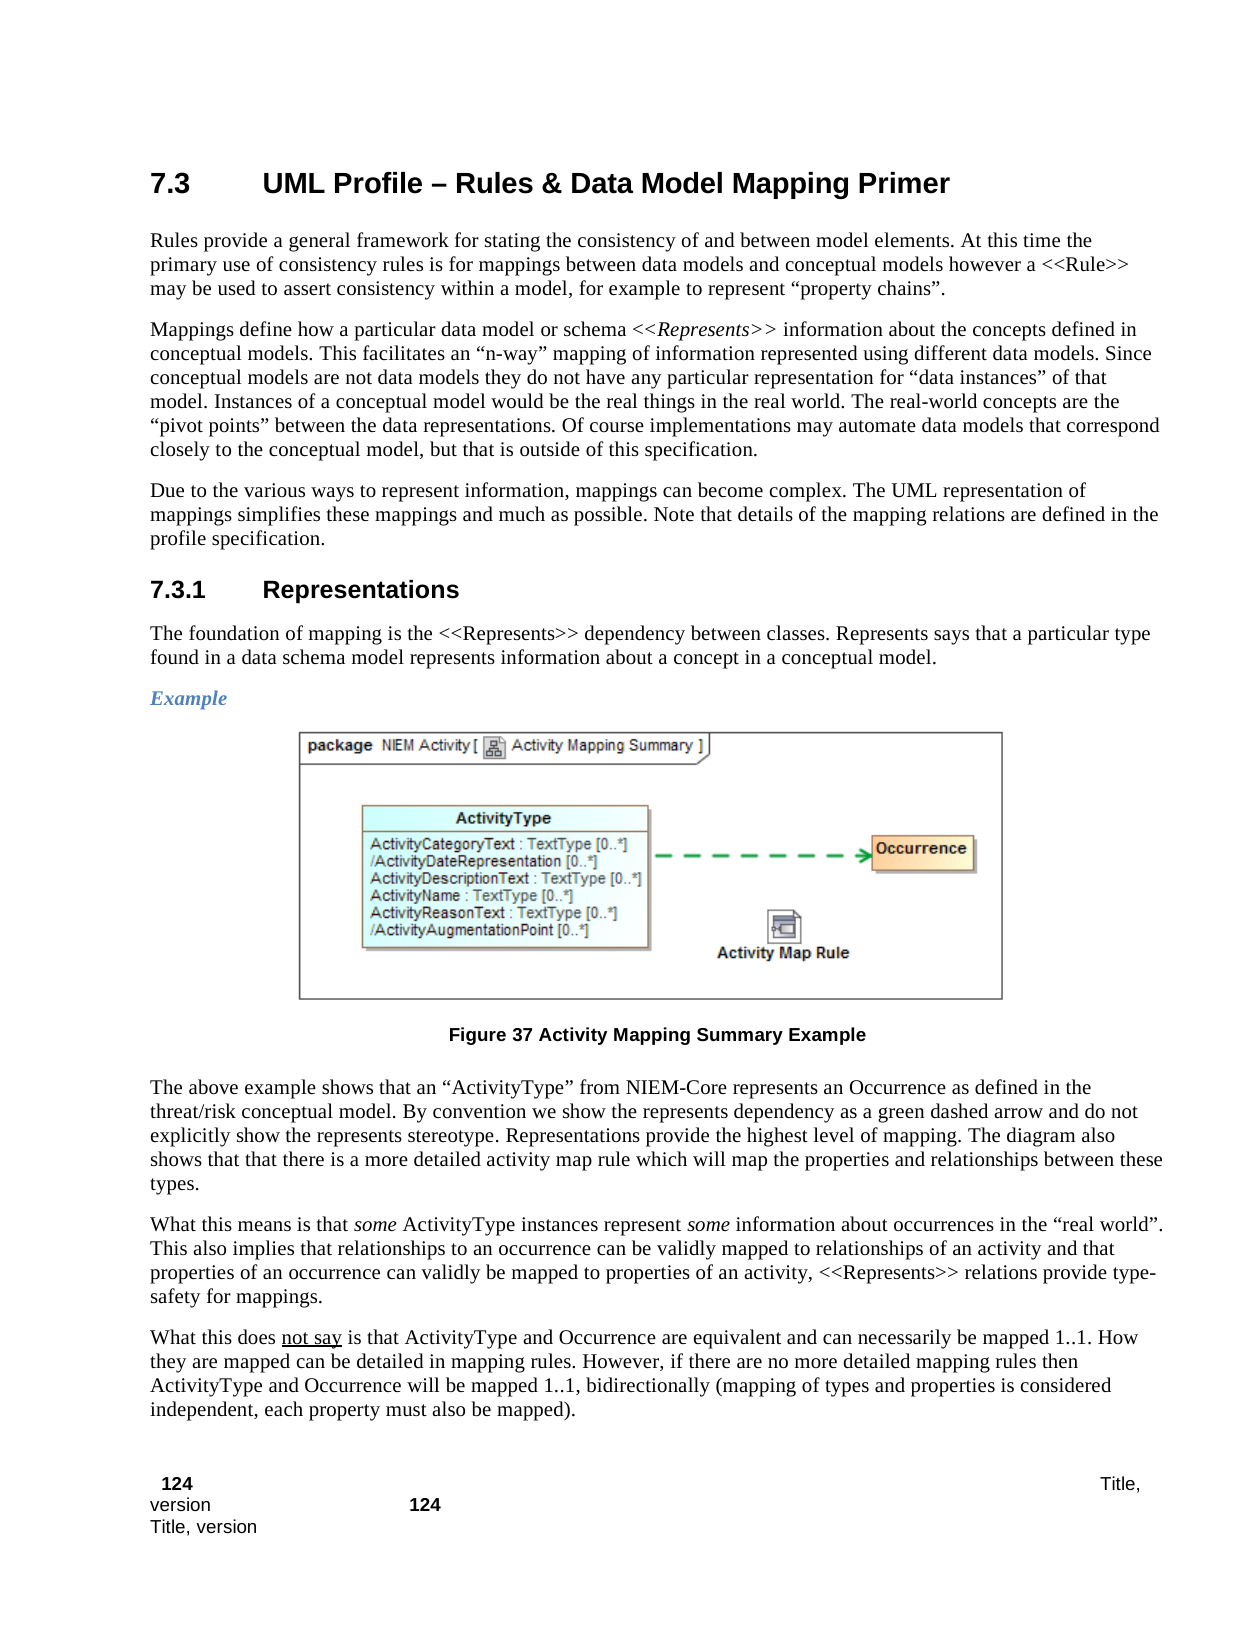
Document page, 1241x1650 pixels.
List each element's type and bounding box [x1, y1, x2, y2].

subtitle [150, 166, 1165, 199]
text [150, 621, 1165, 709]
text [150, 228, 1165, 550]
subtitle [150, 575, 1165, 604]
picture [292, 725, 1023, 1020]
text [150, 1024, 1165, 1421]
